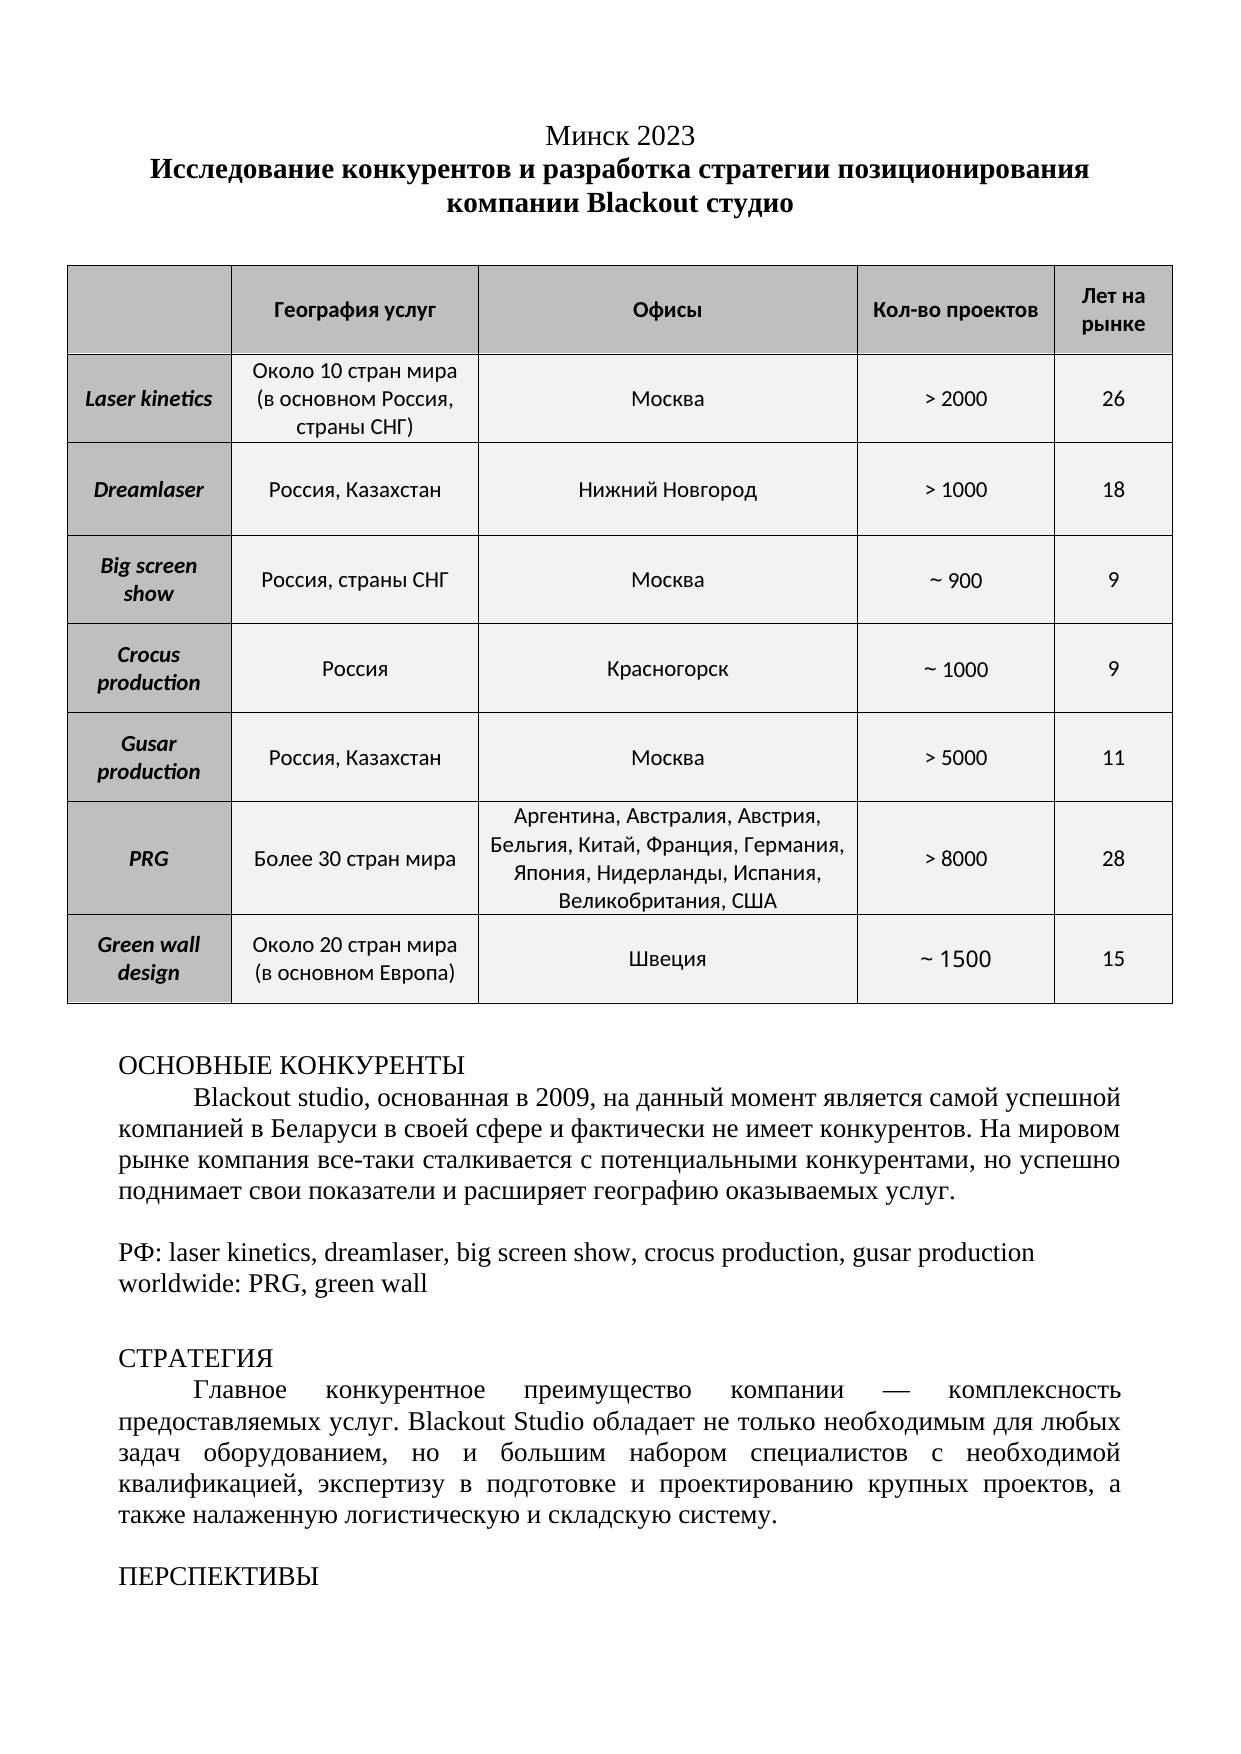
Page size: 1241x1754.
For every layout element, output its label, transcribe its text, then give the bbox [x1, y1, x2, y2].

table_cell 9 [1055, 624, 1172, 712]
table_cell 9 [1055, 536, 1172, 623]
text Главное конкурентное преимущество компании — комплексность предоставляемых услуг. Blackout Studio обладает не только необходимым для любых задач оборудованием, но и большим набором специалистов с необходимой квалификацией, экспертизу в подготовке и проектированию крупных проектов, а также налаженную логистическую и складскую систему. [118, 1373, 1122, 1529]
table_cell Россия, страны СНГ [232, 536, 478, 623]
table_cell Россия [232, 624, 478, 712]
table_cell Около 20 стран мира (в основном Европа) [232, 915, 478, 1002]
table_cell Красногорск [479, 624, 857, 712]
table_cell > 8000 [858, 802, 1054, 914]
table_header [68, 266, 231, 353]
table_cell Dreamlaser [68, 443, 231, 535]
table_cell Москва [479, 713, 857, 801]
table_header География услуг [232, 266, 478, 353]
table_header Офисы [479, 266, 857, 353]
text Исследование конкурентов и разработка стратегии позиционирования компании Blackout студио [118, 152, 1122, 219]
table_cell Crocus production [68, 624, 231, 712]
table_cell Нижний Новгород [479, 443, 857, 535]
table_cell 18 [1055, 443, 1172, 535]
table_cell Около 10 стран мира (в основном Россия, страны СНГ) [232, 355, 478, 442]
table_cell PRG [68, 802, 231, 914]
table_cell > 1000 [858, 443, 1054, 535]
table_cell Москва [479, 536, 857, 623]
table_cell Big screen show [68, 536, 231, 623]
table_cell 11 [1055, 713, 1172, 801]
text ОСНОВНЫЕ КОНКУРЕНТЫ [118, 1049, 1122, 1081]
text Blackout studio, основанная в 2009, на данный момент является самой успешной компанией в Беларуси в своей сфере и фактически не имеет конкурентов. На мировом рынке компания все-таки сталкивается с потенциальными конкурентами, но успешно поднимает свои показатели и расширяет географию оказываемых услуг. [118, 1081, 1122, 1205]
table_cell Москва [479, 355, 857, 442]
table_cell > 2000 [858, 355, 1054, 442]
table_cell Gusar production [68, 713, 231, 801]
table_cell Более 30 стран мира [232, 802, 478, 914]
table_cell Green wall design [68, 915, 231, 1002]
table_cell 15 [1055, 915, 1172, 1002]
text worldwide: PRG, green wall [118, 1267, 1122, 1299]
table_header Кол-во проектов [858, 266, 1054, 353]
text Минск 2023 [118, 118, 1122, 152]
table_cell > 5000 [858, 713, 1054, 801]
table_header Лет на рынке [1055, 266, 1172, 353]
text ПЕРСПЕКТИВЫ [118, 1560, 1122, 1591]
table_cell Россия, Казахстан [232, 713, 478, 801]
table_cell 26 [1055, 355, 1172, 442]
table_cell Аргентина, Австралия, Австрия, Бельгия, Китай, Франция, Германия, Япония, Нидерланды, Испания, Великобритания, США [479, 802, 857, 914]
table_cell Laser kinetics [68, 355, 231, 442]
text РФ: laser kinetics, dreamlaser, big screen show, crocus production, gusar production [118, 1236, 1122, 1267]
table_cell Швеция [479, 915, 857, 1002]
table_cell ~ 1000 [858, 624, 1054, 712]
table_cell Россия, Казахстан [232, 443, 478, 535]
table_cell ~ 1500 [858, 915, 1054, 1002]
table_cell ~ 900 [858, 536, 1054, 623]
text СТРАТЕГИЯ [118, 1342, 1122, 1373]
table_cell 28 [1055, 802, 1172, 914]
